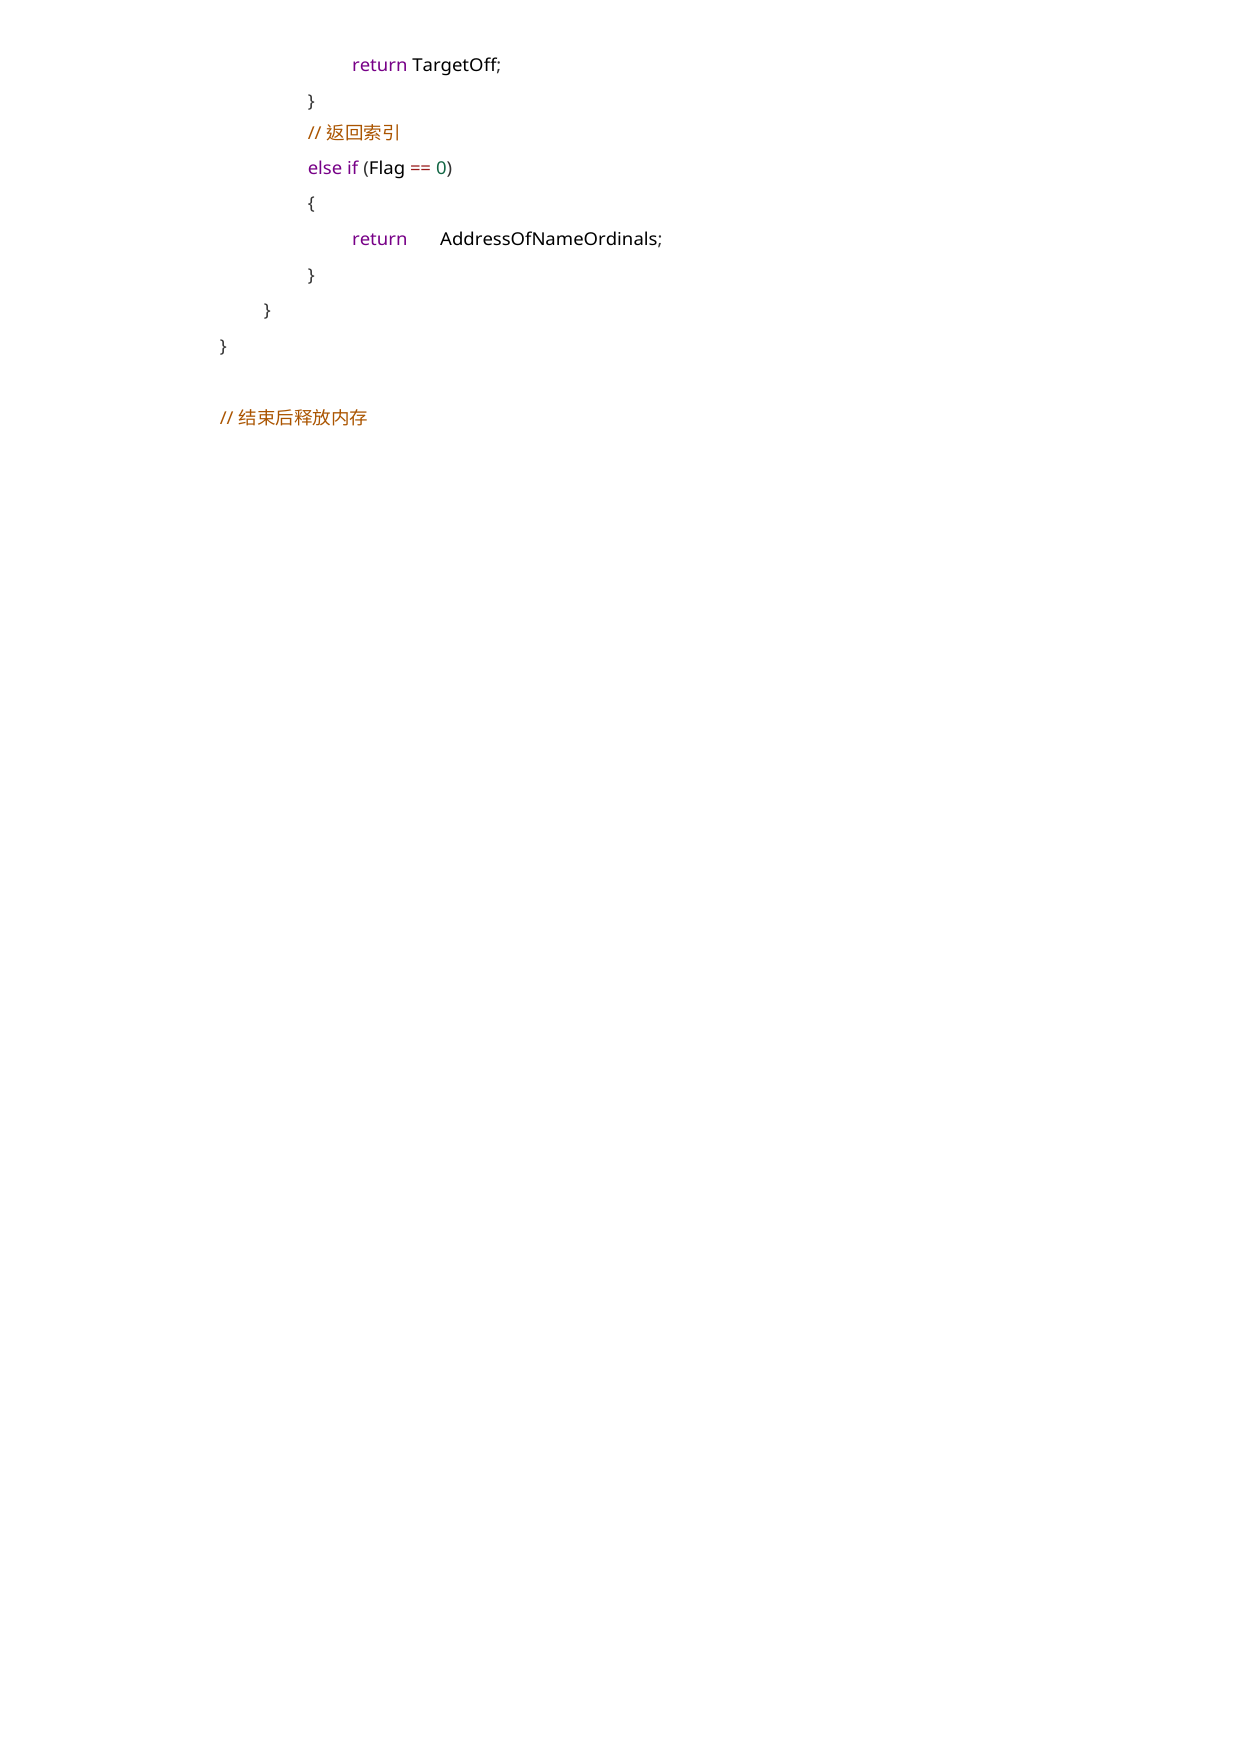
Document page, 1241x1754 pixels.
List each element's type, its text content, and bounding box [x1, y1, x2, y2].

text else if (Flag == 0) [308, 156, 1098, 180]
text } [308, 262, 1098, 287]
text return AddressOfNameOrdinals; [352, 226, 1098, 250]
text } [219, 333, 1098, 357]
text } [264, 297, 1098, 321]
text // 结束后释放内存 [219, 406, 1098, 430]
text } [308, 88, 1098, 112]
text return TargetOff; [352, 52, 1098, 76]
text // 返回索引 [308, 121, 1098, 145]
text { [308, 190, 1098, 214]
